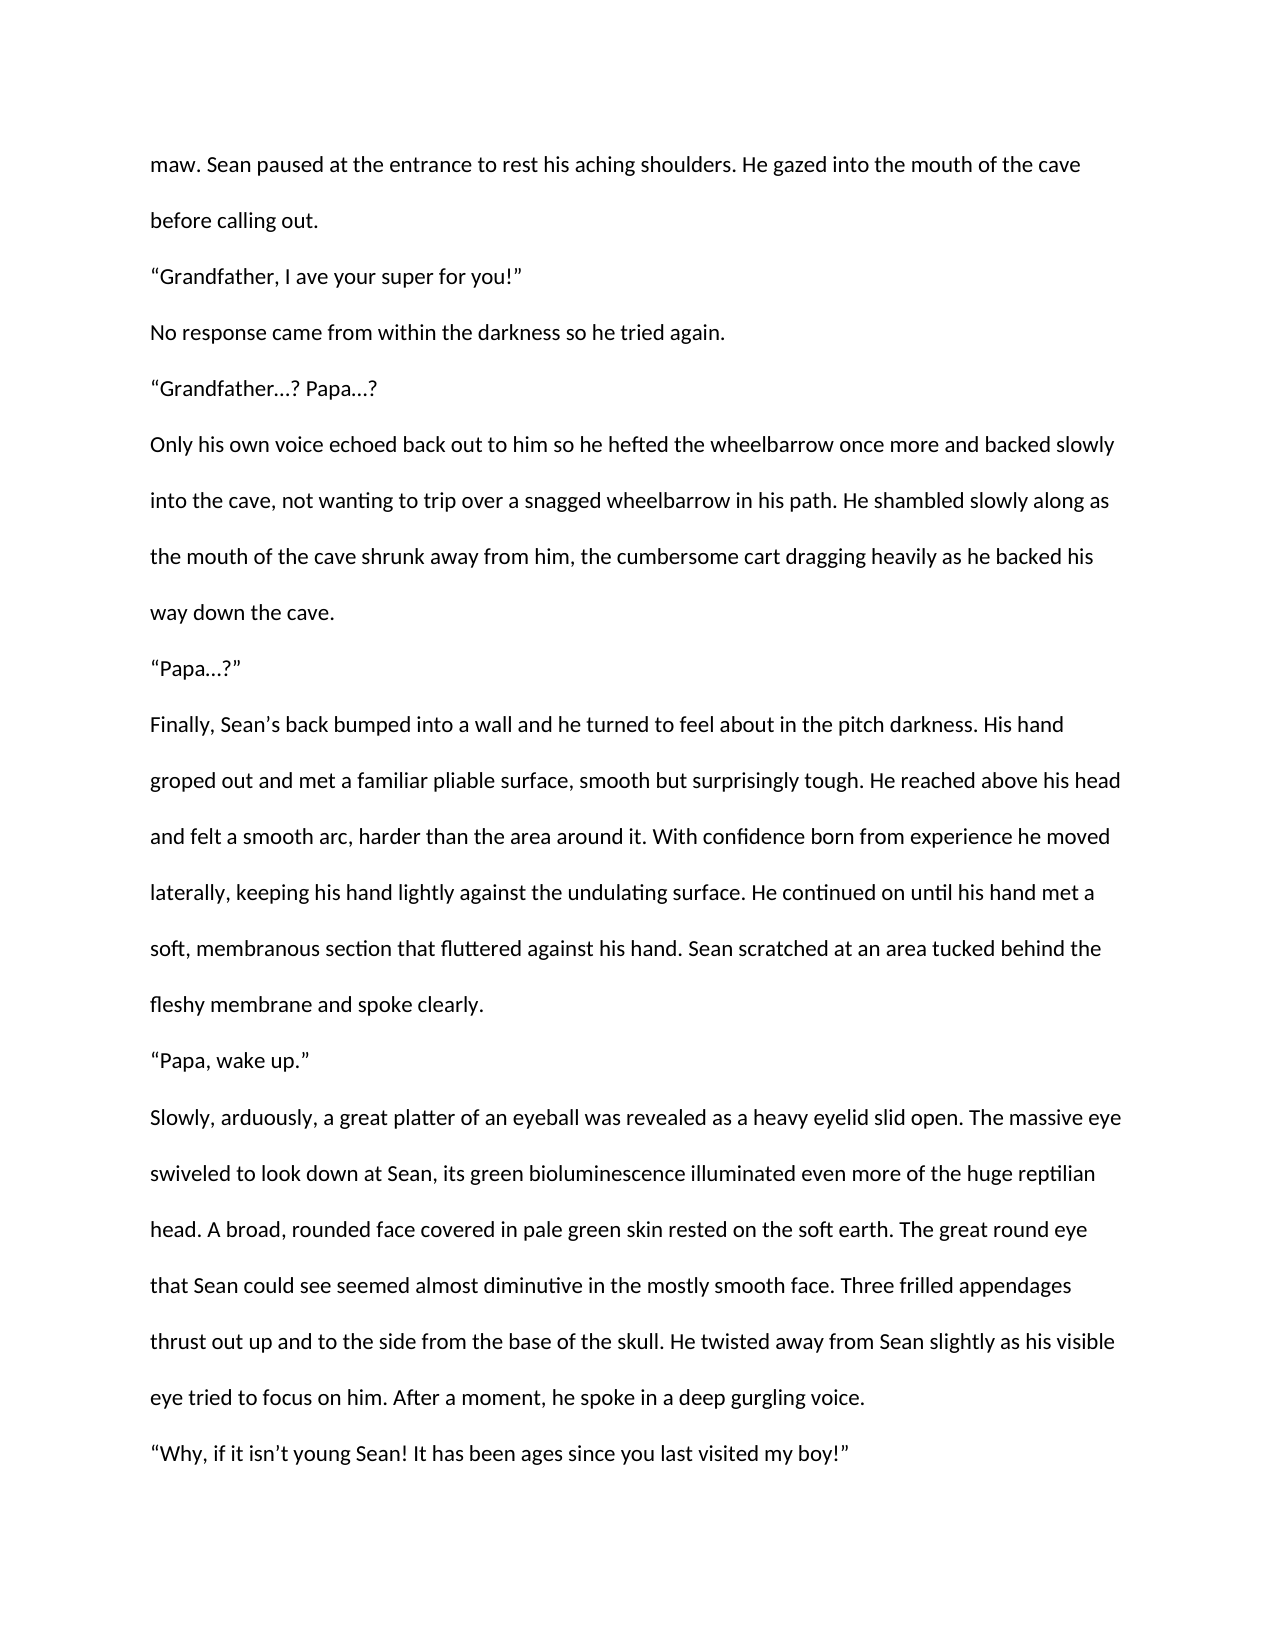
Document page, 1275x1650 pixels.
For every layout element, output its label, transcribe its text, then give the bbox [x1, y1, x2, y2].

text “Papa…?” [150, 654, 1125, 682]
text Finally, Sean’s back bumped into a wall and he turned to feel about in the pitch darkness. His hand groped out and met a familiar pliable surface, smooth but surprisingly tough. He reached above his head and felt a smooth arc, harder than the area around it. With confidence born from experience he moved laterally, keeping his hand lightly against the undulating surface. He continued on until his hand met a soft, membranous section that fluttered against his hand. Sean scratched at an area tucked behind the fleshy membrane and spoke clearly. [150, 710, 1125, 1019]
text “Grandfather, I ave your super for you!” [150, 262, 1125, 290]
text “Grandfather…? Papa…? [150, 374, 1125, 402]
text Only his own voice echoed back out to him so he hefted the wheelbarrow once more and backed slowly into the cave, not wanting to trip over a snagged wheelbarrow in his path. He shambled slowly along as the mouth of the cave shrunk away from him, the cumbersome cart dragging heavily as he backed his way down the cave. [150, 430, 1125, 626]
text “Papa, wake up.” [150, 1047, 1125, 1075]
text “Why, if it isn’t young Sean! It has been ages since you last visited my boy!” [150, 1439, 1125, 1467]
text Slowly, arduously, a great platter of an eyeball was revealed as a heavy eyelid slid open. The massive eye swiveled to look down at Sean, its green bioluminescence illuminated even more of the huge reptilian head. A broad, rounded face covered in pale green skin rested on the soft earth. The great round eye that Sean could see seemed almost diminutive in the mostly smooth face. Three frilled appendages thrust out up and to the side from the base of the skull. He twisted away from Sean slightly as his visible eye tried to focus on him. After a moment, he spoke in a deep gurgling voice. [150, 1103, 1125, 1411]
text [150, 150, 1125, 234]
text No response came from within the darkness so he tried again. [150, 318, 1125, 346]
